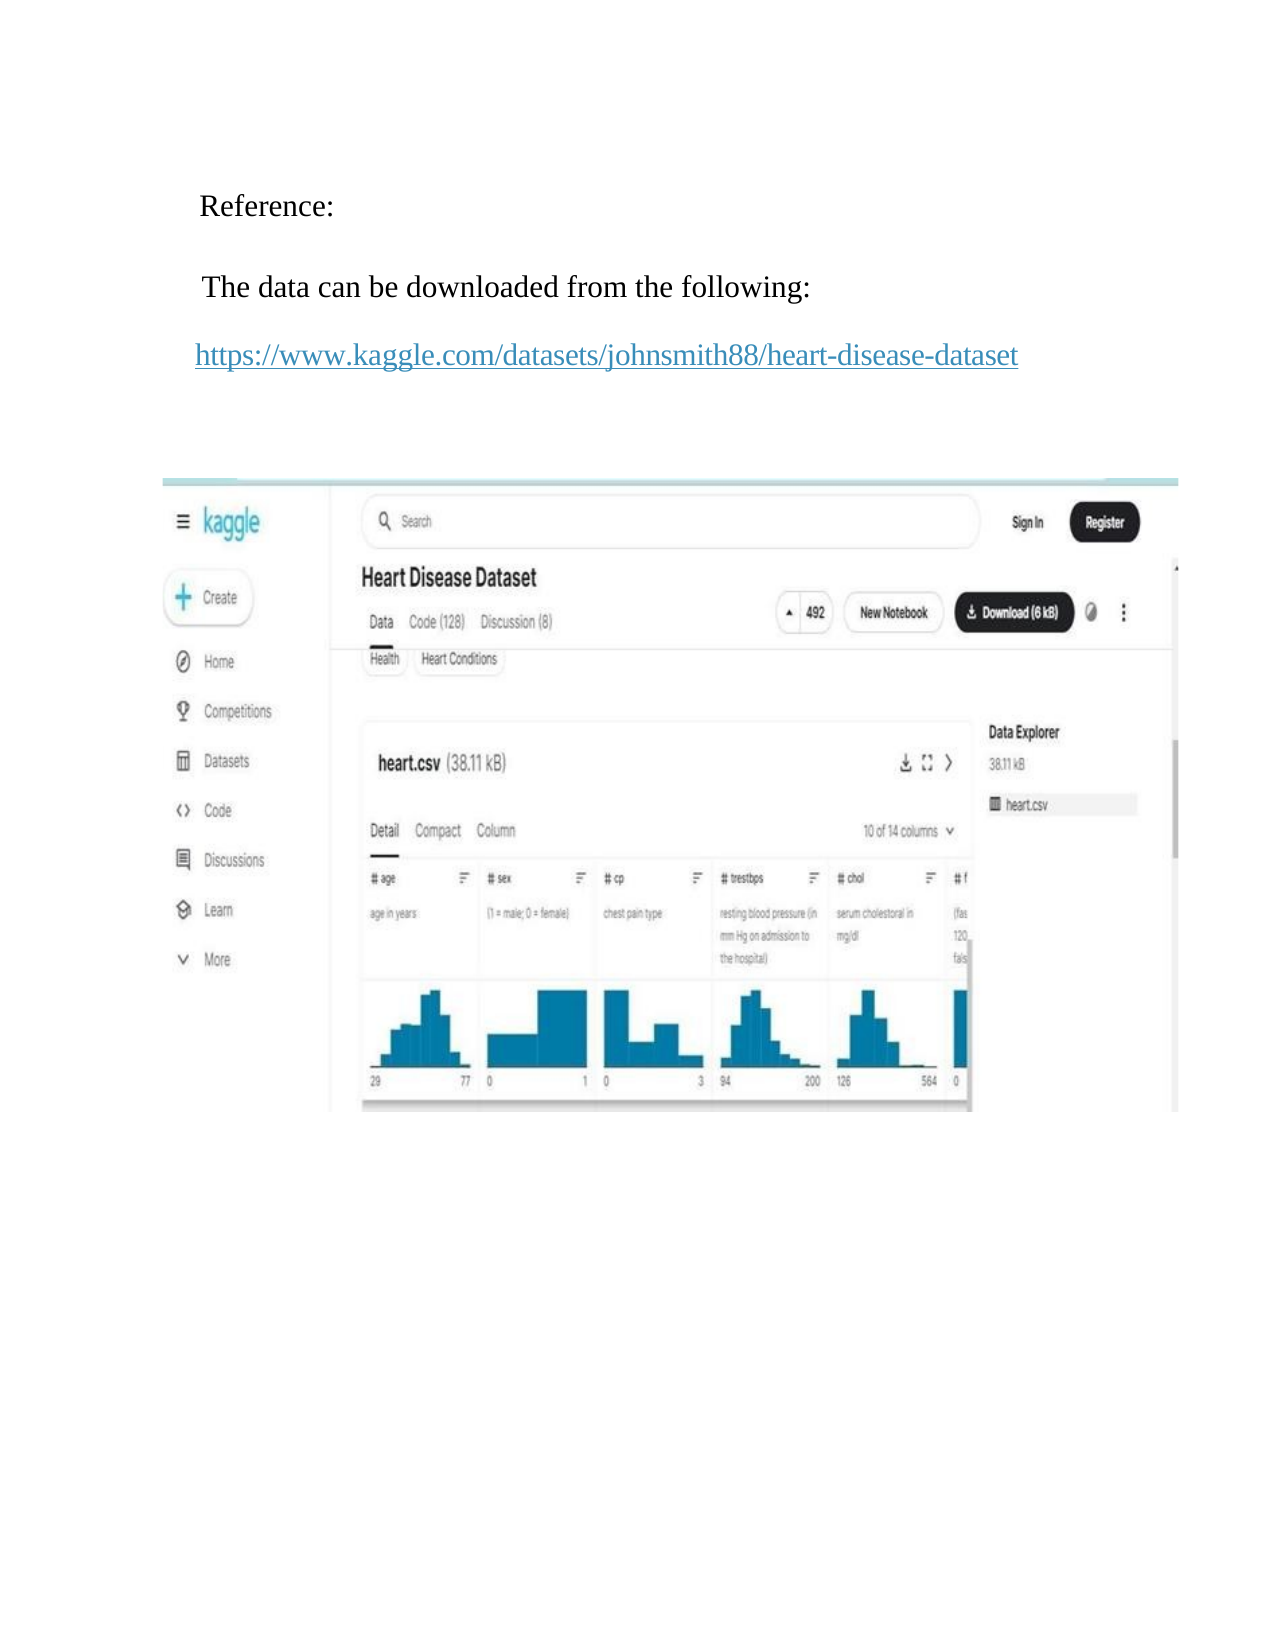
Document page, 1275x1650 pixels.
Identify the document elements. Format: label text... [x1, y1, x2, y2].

text The data can be downloaded from the following: https://www.kaggle.com/datasets/johnsmith88/heart-disease-dataset [195, 268, 1031, 372]
text Reference: [199, 187, 1194, 223]
picture [162, 478, 1179, 1112]
